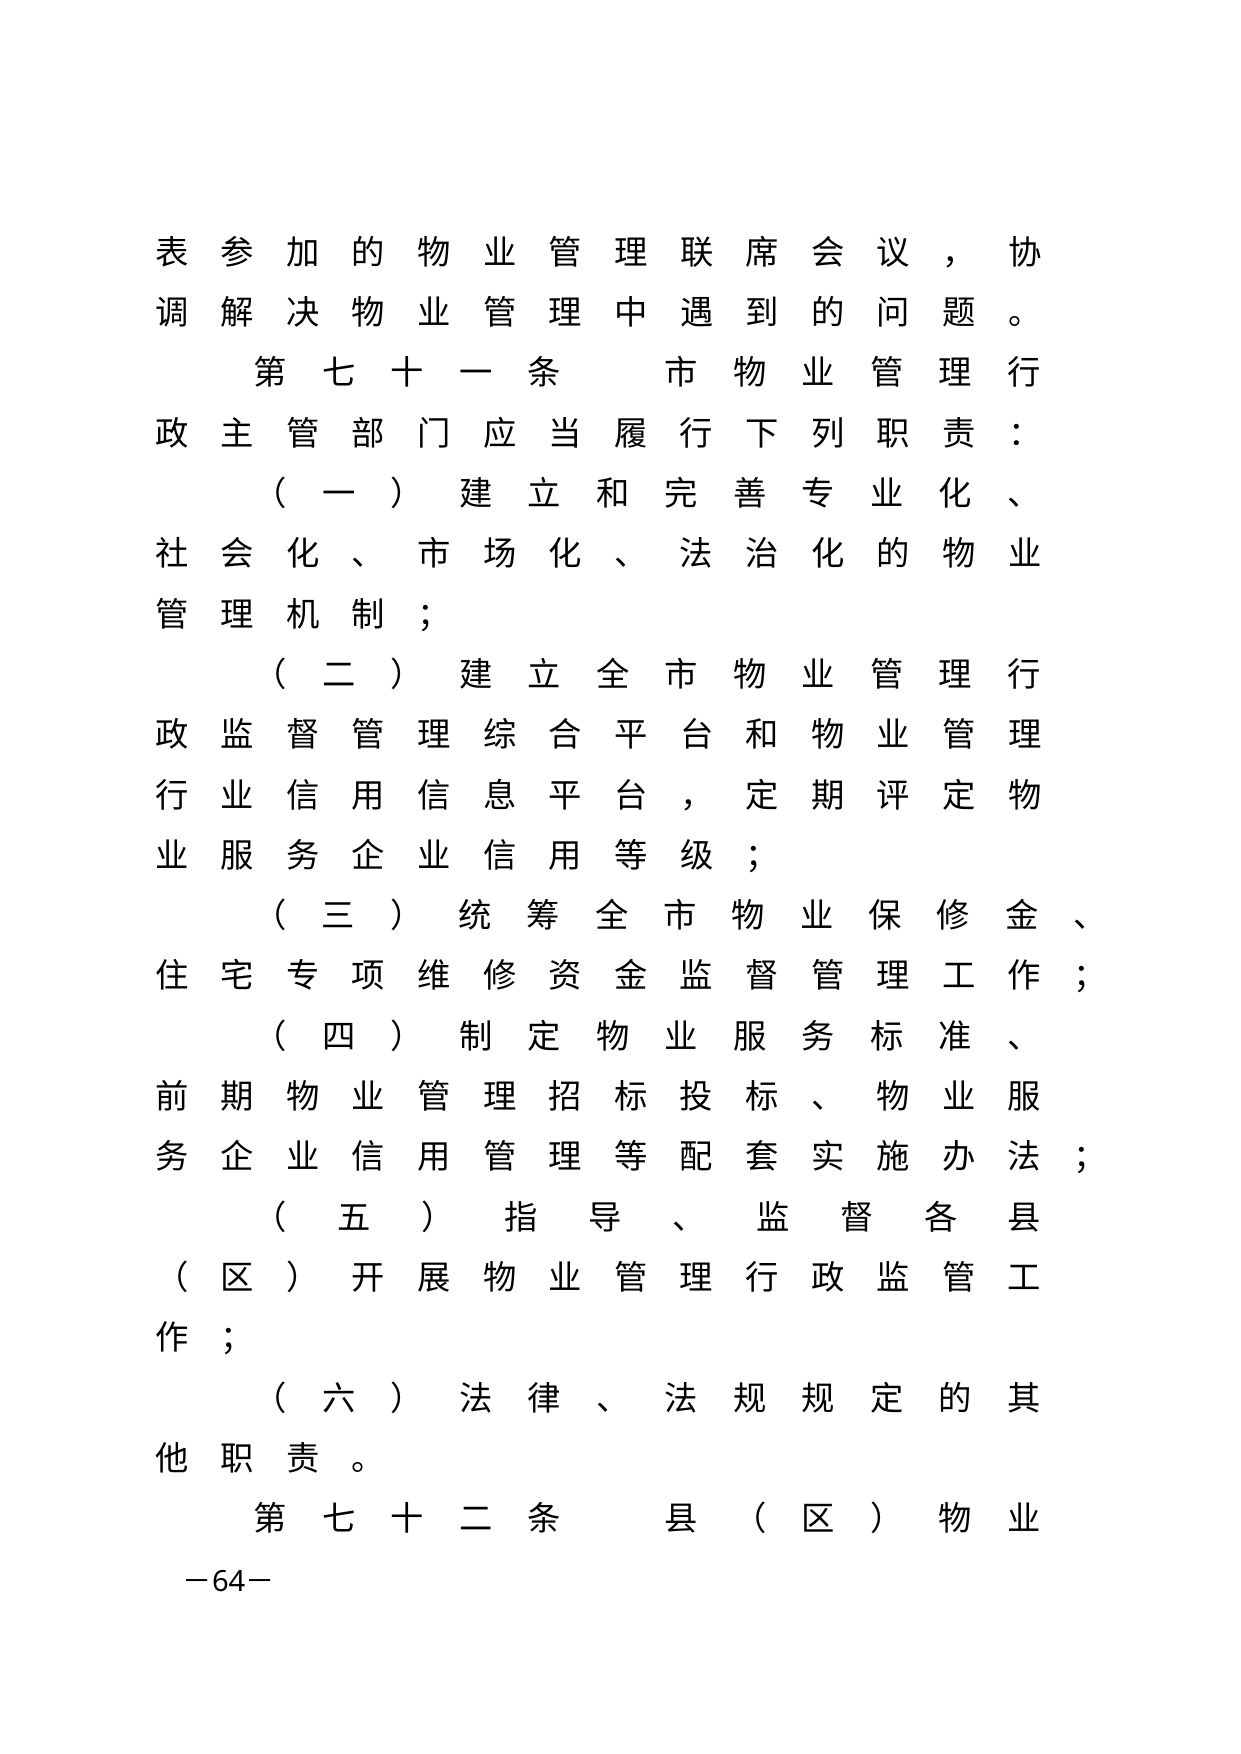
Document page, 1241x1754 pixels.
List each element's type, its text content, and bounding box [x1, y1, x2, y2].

text 第七十条 物业服务区域内，镇人民政府或者街道办事处可以召开由公安派出所、居民委员会、业主和物业服务企业等方面的代表参加的物业管理联席会议，协调解决物业管理中遇到的问题。 [155, 219, 1073, 340]
text （五）指导、监督各县（区）开展物业管理行政监管工作； [155, 1184, 1073, 1365]
text （三）统筹全市物业保修金、住宅专项维修资金监督管理工作； [155, 883, 1073, 1003]
text 第七十一条 市物业管理行政主管部门应当履行下列职责： [155, 340, 1073, 461]
text （一）建立和完善专业化、社会化、市场化、法治化的物业管理机制； [155, 461, 1073, 642]
text （六）法律、法规规定的其他职责。 [155, 1365, 1073, 1486]
text （四）制定物业服务标准、前期物业管理招标投标、物业服务企业信用管理等配套实施办法； [155, 1003, 1073, 1184]
text 第七十二条 县（区）物业管理行政主管部门应当履行下列职责： [155, 1486, 1073, 1546]
text （二）建立全市物业管理行政监督管理综合平台和物业管理行业信用信息平台，定期评定物业服务企业信用等级； [155, 642, 1073, 883]
